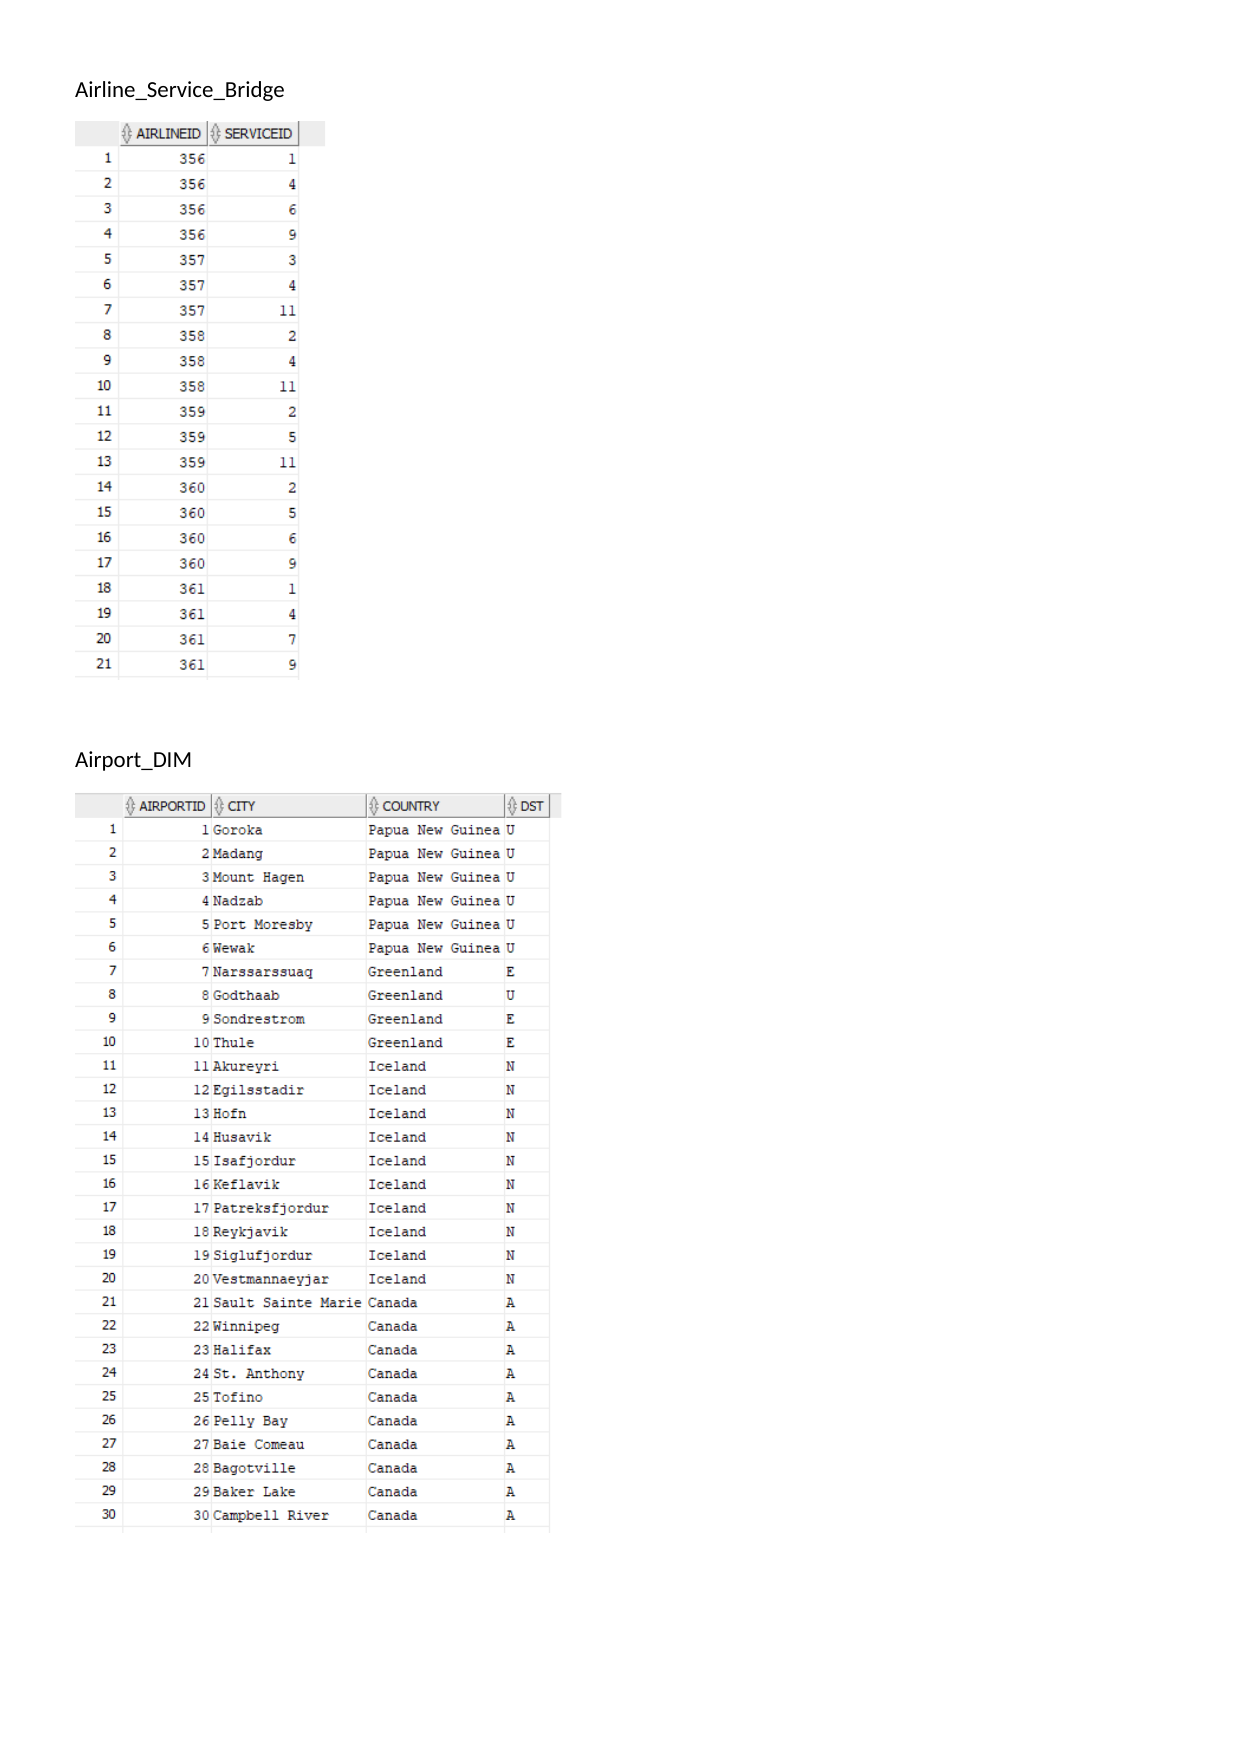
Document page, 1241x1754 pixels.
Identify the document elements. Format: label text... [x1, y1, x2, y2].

picture [75, 792, 562, 1533]
text Airport_DIM [75, 746, 1165, 774]
picture [75, 121, 325, 680]
text Airline_Service_Bridge [75, 75, 1165, 103]
